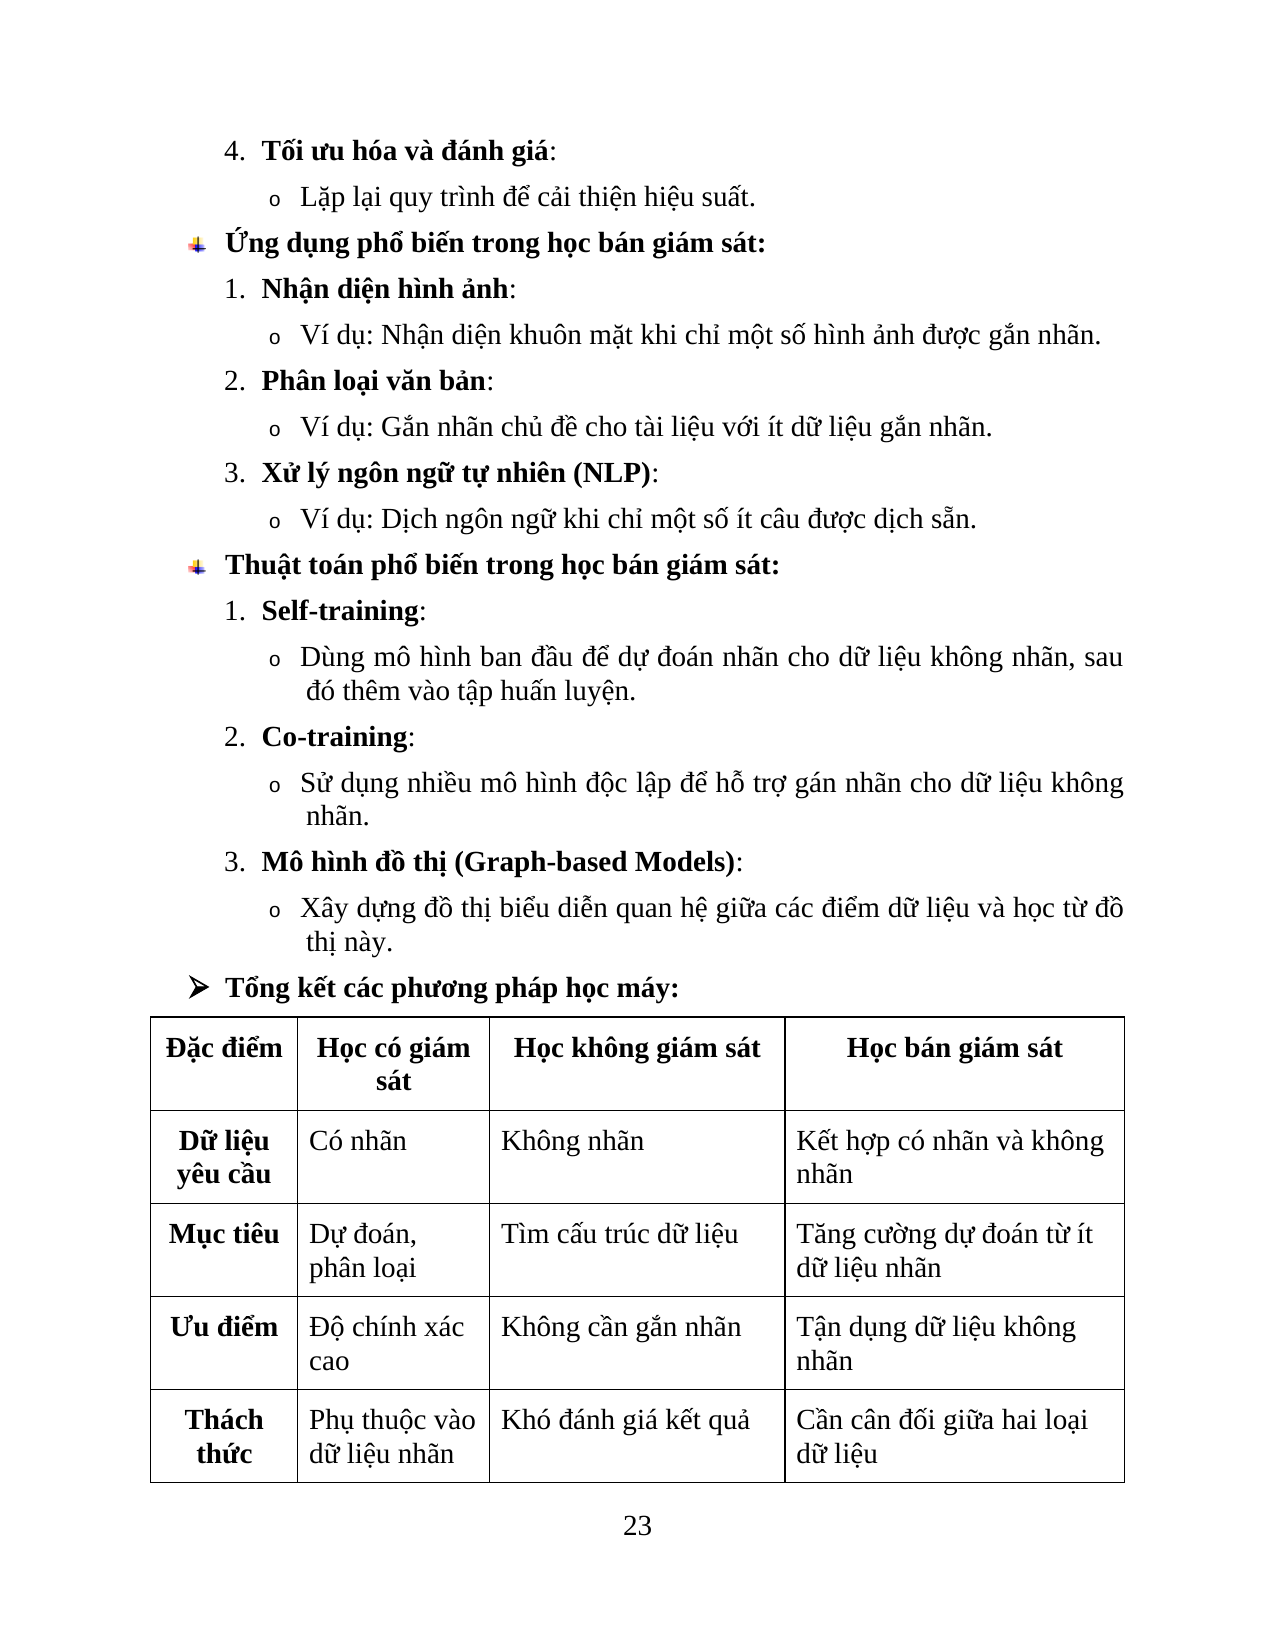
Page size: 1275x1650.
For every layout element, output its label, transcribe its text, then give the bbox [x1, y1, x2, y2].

table_cell Không cần gắn nhãn [490, 1297, 784, 1389]
list Self-training: [224, 593, 1125, 627]
table_header Học không giám sát [490, 1018, 784, 1109]
table_cell Dữ liệu yêu cầu [151, 1111, 297, 1203]
list Xử lý ngôn ngữ tự nhiên (NLP): [224, 455, 1125, 489]
table_cell Không nhãn [490, 1111, 784, 1203]
list Xây dựng đồ thị biểu diễn quan hệ giữa các điểm dữ liệu và học từ đồ thị này. [268, 891, 1125, 958]
picture [188, 235, 206, 253]
table_header Đặc điểm [151, 1018, 297, 1109]
table_cell Thách thức [151, 1390, 297, 1482]
table_header Học có giám sát [298, 1018, 489, 1109]
list Mô hình đồ thị (Graph-based Models): [224, 844, 1125, 878]
table_cell Ưu điểm [151, 1297, 297, 1389]
table_cell Cần cân đối giữa hai loại dữ liệu [786, 1390, 1124, 1482]
table_cell Độ chính xác cao [298, 1297, 489, 1389]
list Co-training: [224, 719, 1125, 752]
list Nhận diện hình ảnh: [224, 271, 1125, 304]
list Tổng kết các phương pháp học máy: [187, 970, 1125, 1004]
table_cell Khó đánh giá kết quả [490, 1390, 784, 1482]
picture [188, 558, 206, 575]
list Ứng dụng phổ biến trong học bán giám sát: [187, 225, 1125, 258]
list Ví dụ: Nhận diện khuôn mặt khi chỉ một số hình ảnh được gắn nhãn. [268, 317, 1125, 351]
table_cell Mục tiêu [151, 1204, 297, 1296]
list Phân loại văn bản: [224, 363, 1125, 397]
table_cell Có nhãn [298, 1111, 489, 1203]
table_cell Tận dụng dữ liệu không nhãn [786, 1297, 1124, 1389]
list Thuật toán phổ biến trong học bán giám sát: [187, 547, 1125, 581]
list Lặp lại quy trình để cải thiện hiệu suất. [268, 179, 1125, 212]
table_cell Tìm cấu trúc dữ liệu [490, 1204, 784, 1296]
list Ví dụ: Gắn nhãn chủ đề cho tài liệu với ít dữ liệu gắn nhãn. [268, 409, 1125, 443]
table_cell Kết hợp có nhãn và không nhãn [786, 1111, 1124, 1203]
list Ví dụ: Dịch ngôn ngữ khi chỉ một số ít câu được dịch sẵn. [268, 501, 1125, 535]
table_cell Dự đoán, phân loại [298, 1204, 489, 1296]
table_cell Phụ thuộc vào dữ liệu nhãn [298, 1390, 489, 1482]
table_cell Tăng cường dự đoán từ ít dữ liệu nhãn [786, 1204, 1124, 1296]
table_header Học bán giám sát [786, 1018, 1124, 1109]
list Sử dụng nhiều mô hình độc lập để hỗ trợ gán nhãn cho dữ liệu không nhãn. [268, 765, 1125, 832]
list Tối ưu hóa và đánh giá: [224, 133, 1125, 166]
list Dùng mô hình ban đầu để dự đoán nhãn cho dữ liệu không nhãn, sau đó thêm vào tập huấn luyện. [268, 639, 1125, 706]
